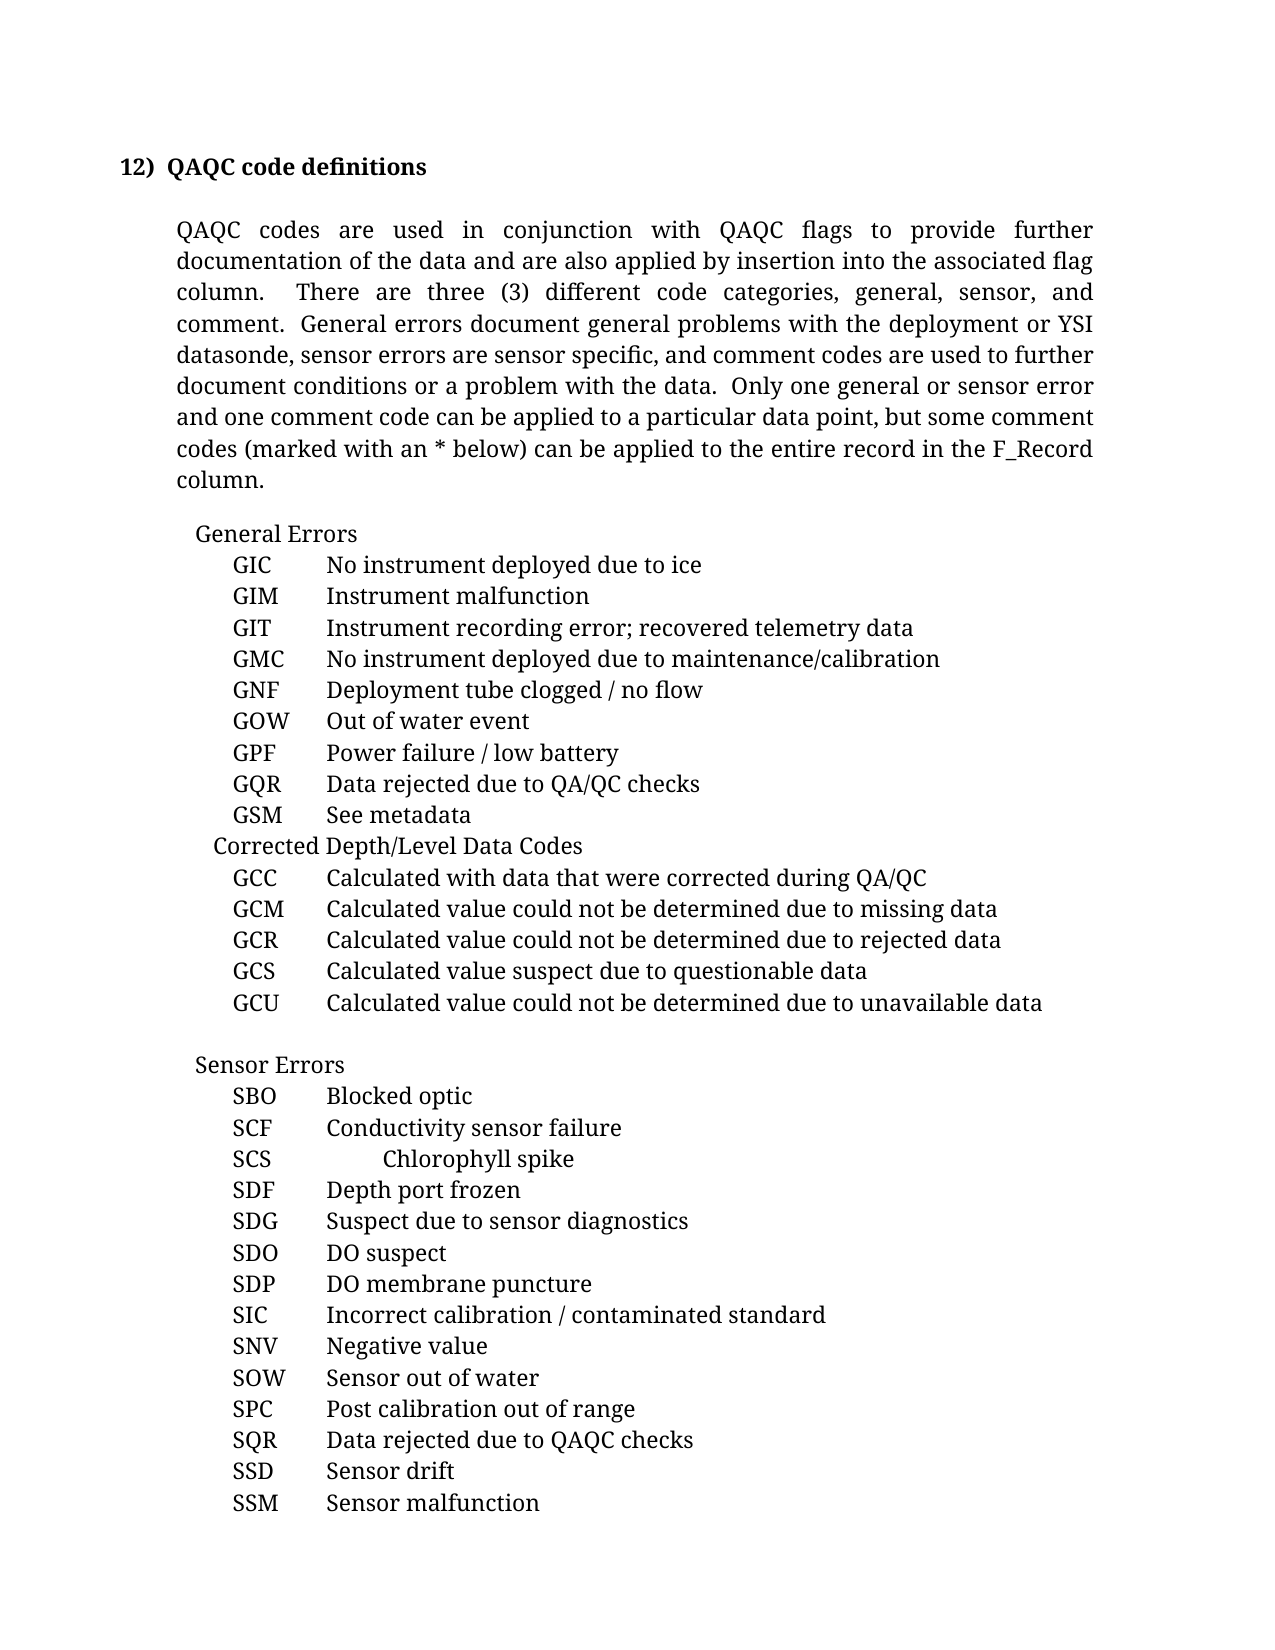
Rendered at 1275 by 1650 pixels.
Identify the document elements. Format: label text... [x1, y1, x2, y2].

text GMC No instrument deployed due to maintenance/calibration [195, 643, 1095, 674]
text SDO DO suspect [195, 1236, 1095, 1268]
text GOW Out of water event [195, 705, 1095, 736]
text SSD Sensor drift [195, 1455, 1095, 1486]
text SSM Sensor malfunction [195, 1486, 1095, 1518]
text SDF Depth port frozen [195, 1174, 1095, 1205]
text GCM Calculated value could not be determined due to missing data [195, 893, 1095, 924]
text Corrected Depth/Level Data Codes [195, 830, 1095, 861]
text GPF Power failure / low battery [195, 736, 1095, 768]
text SCS Chlorophyll spike [195, 1143, 1095, 1174]
text GIC No instrument deployed due to ice [195, 549, 1095, 580]
text SDG Suspect due to sensor diagnostics [195, 1205, 1095, 1236]
text GCR Calculated value could not be determined due to rejected data [195, 924, 1095, 955]
text SPC Post calibration out of range [195, 1393, 1095, 1424]
text SDP DO membrane puncture [195, 1268, 1095, 1299]
text SOW Sensor out of water [195, 1361, 1095, 1393]
text GIT Instrument recording error; recovered telemetry data [195, 611, 1095, 643]
text GCC Calculated with data that were corrected during QA/QC [195, 861, 1095, 893]
text SBO Blocked optic [195, 1080, 1095, 1111]
text General Errors [195, 518, 1095, 549]
text SIC Incorrect calibration / contaminated standard [195, 1299, 1095, 1330]
text GQR Data rejected due to QA/QC checks [195, 768, 1095, 799]
text SNV Negative value [195, 1330, 1095, 1361]
text Sensor Errors [195, 1049, 1095, 1080]
text GSM See metadata [195, 799, 1095, 830]
text SCF Conductivity sensor failure [195, 1111, 1095, 1143]
text SQR Data rejected due to QAQC checks [195, 1424, 1095, 1455]
text GIM Instrument malfunction [195, 580, 1095, 611]
text GCS Calculated value suspect due to questionable data [195, 955, 1095, 986]
text QAQC codes are used in conjunction with QAQC flags to provide further documentation of the data and are also applied by insertion into the associated flag column. There are three (3) different code categories, general, sensor, and comment. General errors document general problems with the deployment or YSI datasonde, sensor errors are sensor specific, and comment codes are used to further document conditions or a problem with the data. Only one general or sensor error and one comment code can be applied to a particular data point, but some comment codes (marked with an * below) can be applied to the entire record in the F_Record column. [176, 214, 1095, 495]
text GCU Calculated value could not be determined due to unavailable data [195, 986, 1095, 1018]
text 12) QAQC code definitions [120, 151, 1155, 182]
text GNF Deployment tube clogged / no flow [195, 674, 1095, 705]
